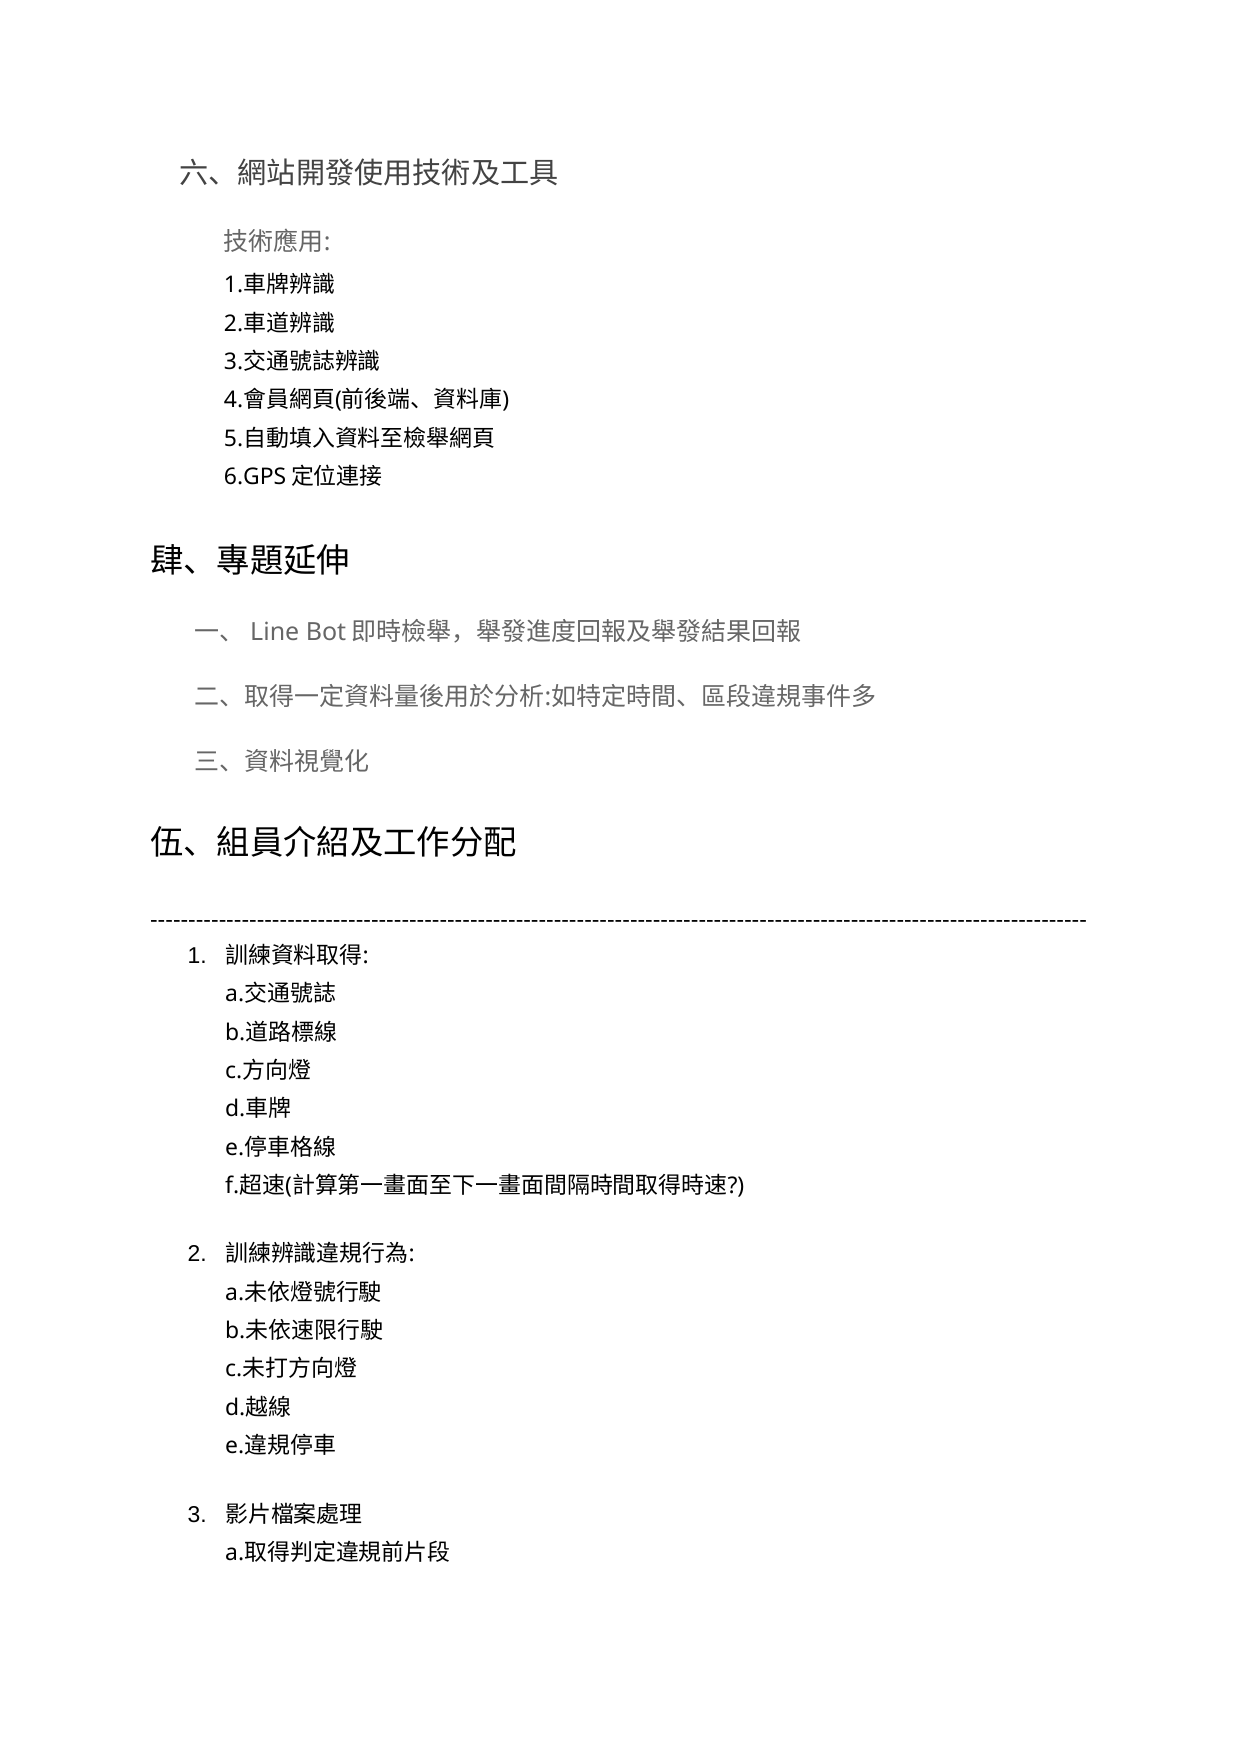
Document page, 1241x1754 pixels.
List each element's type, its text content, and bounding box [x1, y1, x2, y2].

text 4.會員網頁(前後端、資料庫) [224, 381, 1090, 414]
subtitle 伍、組員介紹及工作分配 [150, 816, 1090, 864]
text b.未依速限行駛 [150, 1312, 1090, 1345]
text --------------------------------------------------------------------------------------------------------------------------- [150, 906, 1090, 933]
text e.違規停車 [150, 1427, 1090, 1460]
text 6.GPS定位連接 [224, 458, 1090, 491]
text a.未依燈號行駛 [150, 1273, 1090, 1307]
list 影片檔案處理 [187, 1495, 1090, 1529]
text c.方向燈 [225, 1052, 1090, 1085]
subtitle 肆、專題延伸 [150, 533, 1090, 582]
subtitle 技術應用: [224, 221, 1090, 258]
text c.未打方向燈 [150, 1350, 1090, 1383]
text e.停車格線 [225, 1128, 1090, 1162]
text f.超速(計算第一畫面至下一畫面間隔時間取得時速?) [225, 1167, 1090, 1200]
text 1.車牌辨識 [224, 266, 1090, 299]
subtitle 三、資料視覺化 [194, 742, 1090, 778]
subtitle 二、取得一定資料量後用於分析:如特定時間、區段違規事件多 [194, 676, 1090, 713]
subtitle 六、網站開發使用技術及工具 [150, 150, 1090, 192]
list 訓練資料取得: [187, 937, 1090, 970]
text 5.自動填入資料至檢舉網頁 [224, 419, 1090, 453]
text d.越線 [150, 1388, 1090, 1422]
text b.道路標線 [225, 1013, 1090, 1047]
list 訓練辨識違規行為: [187, 1235, 1090, 1268]
text d.車牌 [225, 1090, 1090, 1123]
text a.交通號誌 [225, 975, 1090, 1008]
text 3.交通號誌辨識 [224, 343, 1090, 376]
text 2.車道辨識 [224, 304, 1090, 338]
text a.取得判定違規前片段 [225, 1533, 1090, 1567]
subtitle 一、 Line Bot即時檢舉，舉發進度回報及舉發結果回報 [194, 611, 1090, 647]
